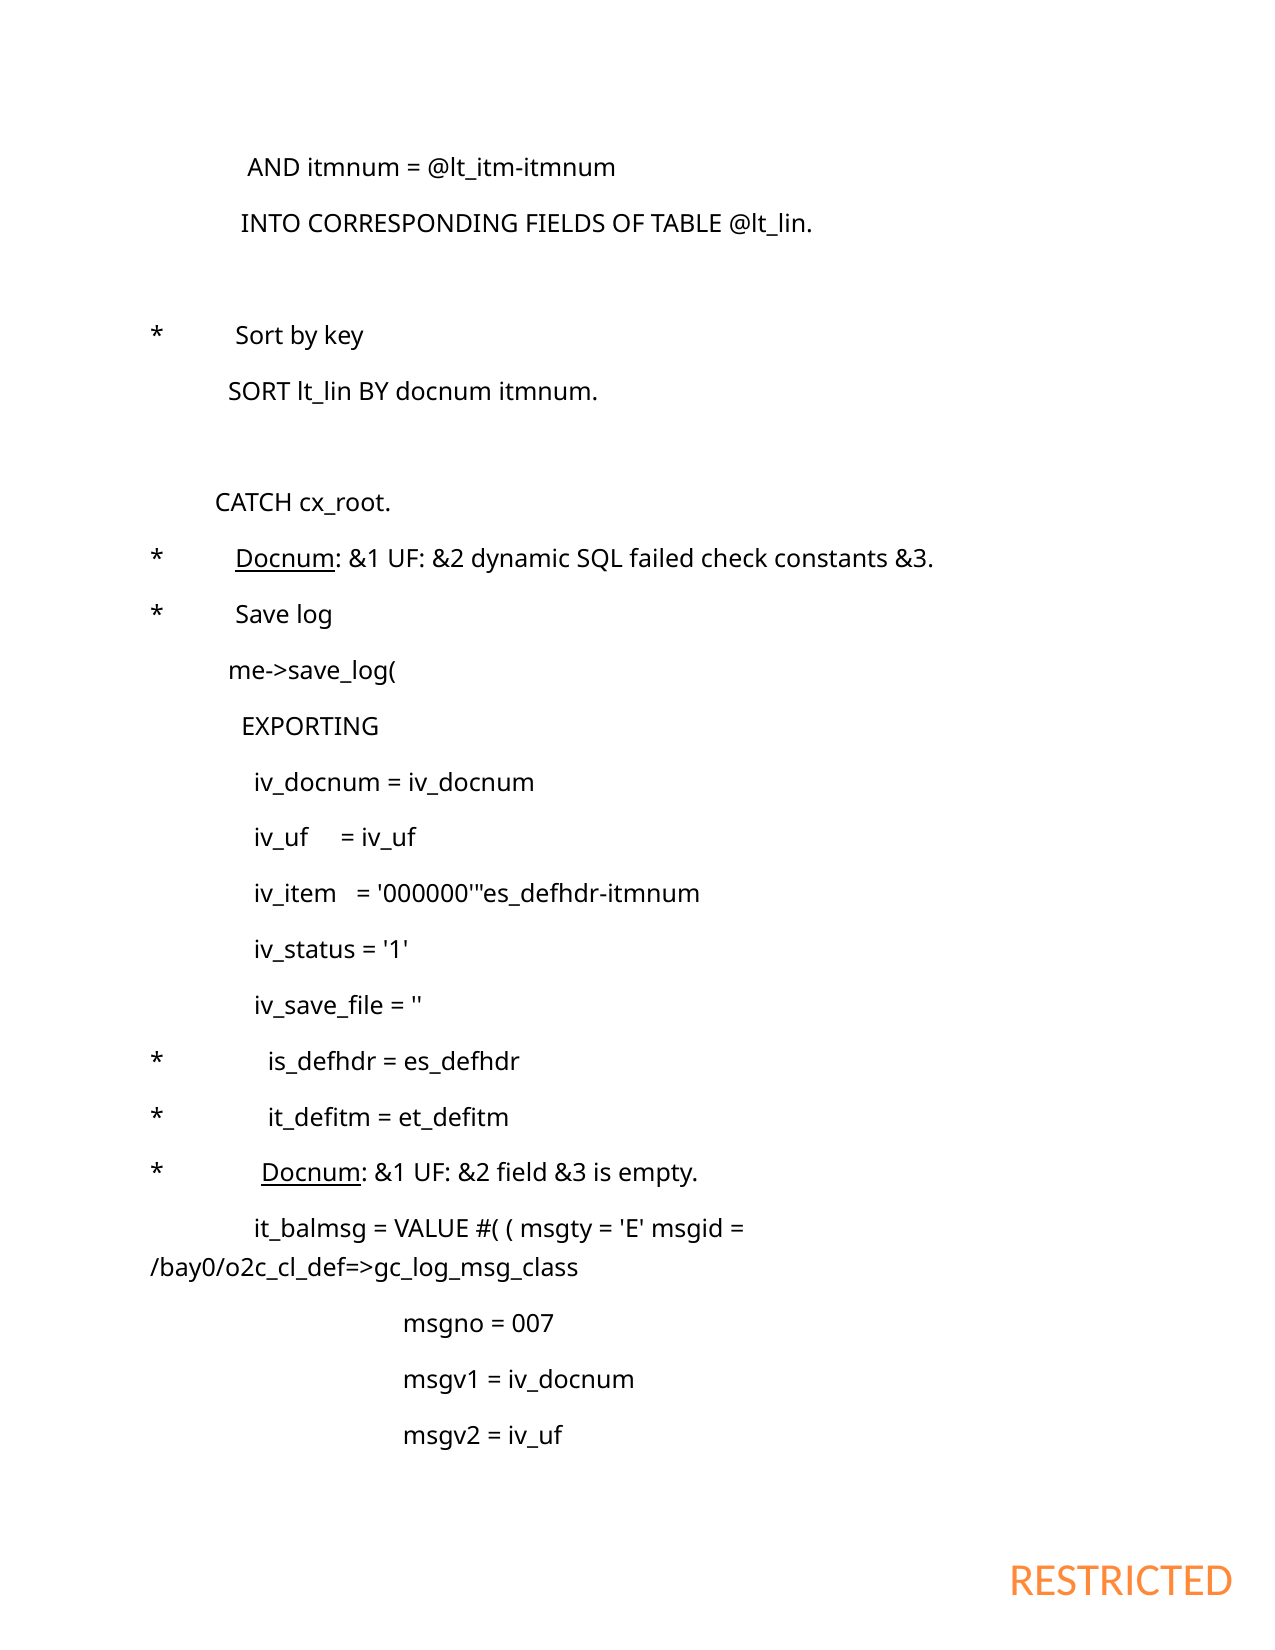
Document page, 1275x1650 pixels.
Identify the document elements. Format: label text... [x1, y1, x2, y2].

text * Sort by key [150, 317, 1125, 352]
text INTO CORRESPONDING FIELDS OF TABLE @lt_lin. [150, 206, 1125, 240]
text EXPORTING [150, 708, 1125, 742]
text iv_docnum = iv_docnum [150, 764, 1125, 798]
text SORT lt_lin BY docnum itmnum. [150, 373, 1125, 407]
text msgno = 007 [150, 1306, 1125, 1340]
text * Docnum: &1 UF: &2 field &3 is empty. [150, 1155, 1125, 1189]
text me->save_log( [150, 652, 1125, 687]
text * Save log [150, 597, 1125, 631]
text * it_defitm = et_defitm [150, 1099, 1125, 1133]
text CATCH cx_root. [150, 485, 1125, 519]
text iv_item = '000000'"es_defhdr-itmnum [150, 876, 1125, 910]
text msgv2 = iv_uf [150, 1417, 1125, 1452]
text * Docnum: &1 UF: &2 dynamic SQL failed check constants &3. [150, 541, 1125, 575]
text * is_defhdr = es_defhdr [150, 1043, 1125, 1077]
text AND itmnum = @lt_itm-itmnum [150, 150, 1125, 184]
text iv_uf = iv_uf [150, 820, 1125, 854]
text iv_save_file = '' [150, 987, 1125, 1022]
text it_balmsg = VALUE #( ( msgty = 'E' msgid = /bay0/o2c_cl_def=>gc_log_msg_class [150, 1211, 1125, 1284]
text iv_status = '1' [150, 932, 1125, 966]
text msgv1 = iv_docnum [150, 1362, 1125, 1396]
